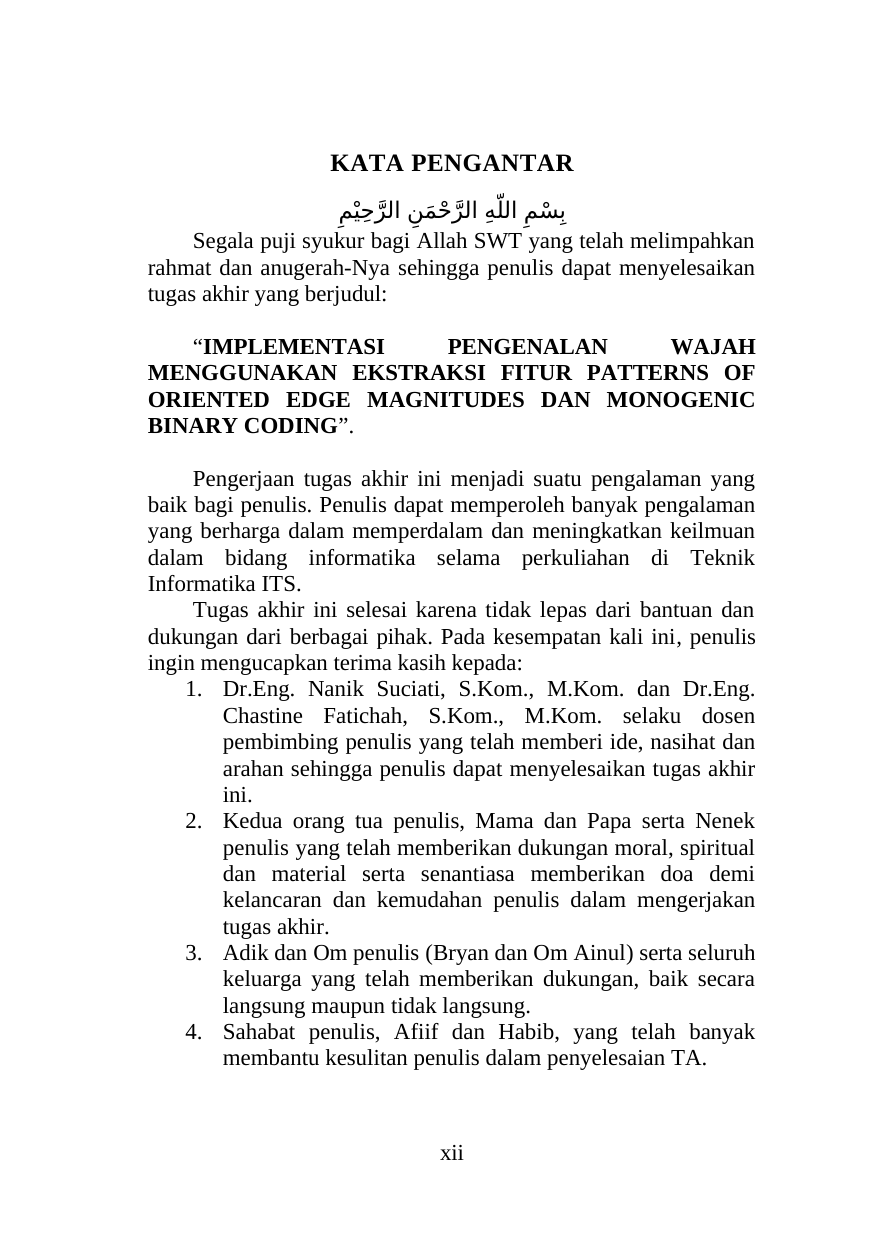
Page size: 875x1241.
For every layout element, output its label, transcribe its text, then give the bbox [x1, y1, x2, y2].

list Sahabat penulis, Afiif dan Habib, yang telah banyak membantu kesulitan penulis dalam penyelesaian TA. [185, 1018, 756, 1071]
text “IMPLEMENTASI PENGENALAN WAJAH MENGGUNAKAN EKSTRAKSI FITUR PATTERNS OF ORIENTED EDGE MAGNITUDES DAN MONOGENIC BINARY CODING”. [148, 333, 756, 438]
text Pengerjaan tugas akhir ini menjadi suatu pengalaman yang baik bagi penulis. Penulis dapat memperoleh banyak pengalaman yang berharga dalam memperdalam dan meningkatkan keilmuan dalam bidang informatika selama perkuliahan di Teknik Informatika ITS. [148, 465, 756, 596]
text Segala puji syukur bagi Allah SWT yang telah melimpahkan rahmat dan anugerah-Nya sehingga penulis dapat menyelesaikan tugas akhir yang berjudul: [148, 227, 756, 307]
subtitle KATA PENGANTAR [148, 148, 756, 176]
text بِسْمِ اللّهِ الرَّحْمَنِ الرَّحِيْمِ [148, 197, 756, 224]
list Dr.Eng. Nanik Suciati, S.Kom., M.Kom. dan Dr.Eng. Chastine Fatichah, S.Kom., M.Kom. selaku dosen pembimbing penulis yang telah memberi ide, nasihat dan arahan sehingga penulis dapat menyelesaikan tugas akhir ini. [185, 676, 756, 807]
list Adik dan Om penulis (Bryan dan Om Ainul) serta seluruh keluarga yang telah memberikan dukungan, baik secara langsung maupun tidak langsung. [185, 939, 756, 1018]
text Tugas akhir ini selesai karena tidak lepas dari bantuan dan dukungan dari berbagai pihak. Pada kesempatan kali ini, penulis ingin mengucapkan terima kasih kepada: [148, 596, 756, 676]
list Kedua orang tua penulis, Mama dan Papa serta Nenek penulis yang telah memberikan dukungan moral, spiritual dan material serta senantiasa memberikan doa demi kelancaran dan kemudahan penulis dalam mengerjakan tugas akhir. [185, 807, 756, 939]
